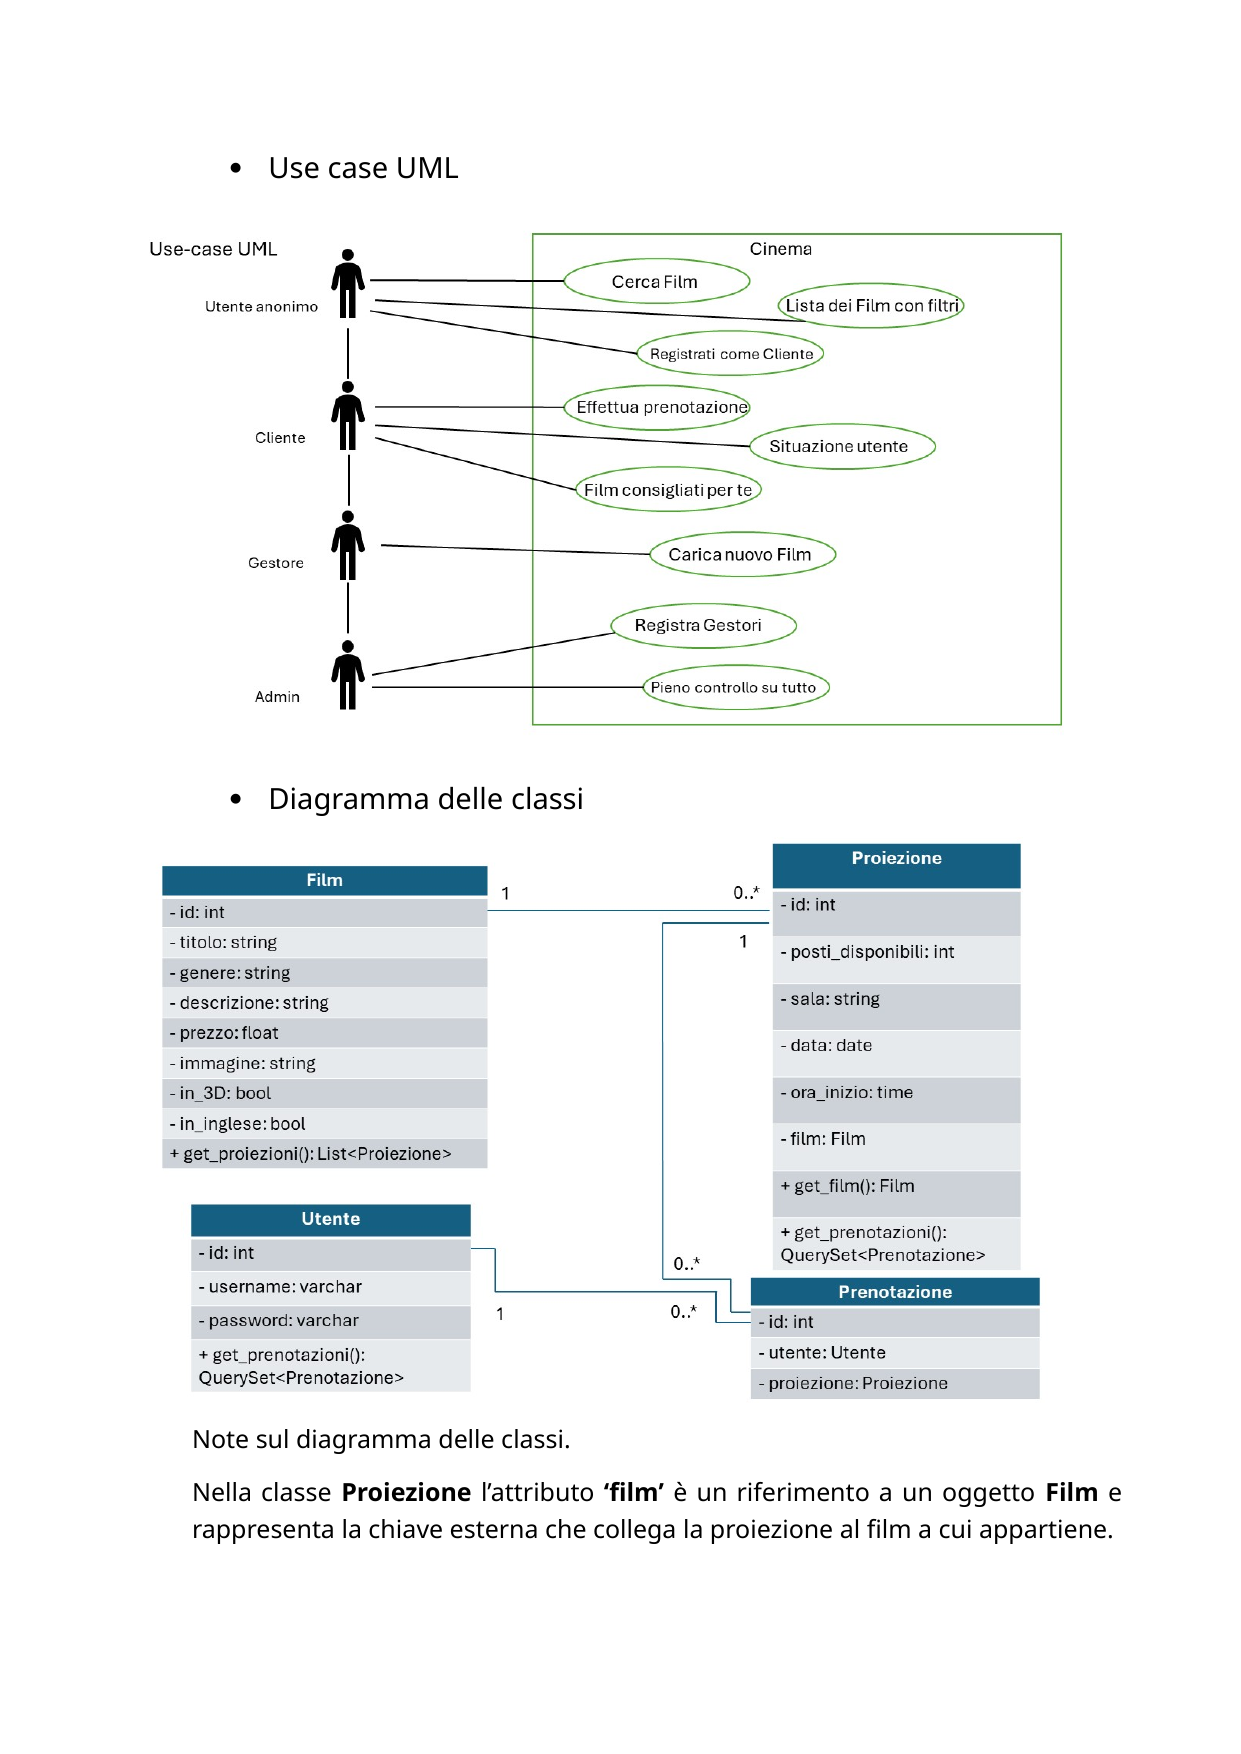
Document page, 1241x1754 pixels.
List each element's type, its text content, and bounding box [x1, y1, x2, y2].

list Use case UML [231, 148, 1122, 187]
picture [118, 207, 1100, 759]
text Nella classe Proiezione l’attributo ‘film’ è un riferimento a un oggetto Film e rappresenta la chiave esterna che collega la proiezione al film a cui appartiene. [192, 1475, 1122, 1546]
list Diagramma delle classi [231, 778, 1122, 818]
picture [118, 837, 1123, 1403]
text Note sul diagramma delle classi. [118, 1422, 1122, 1456]
